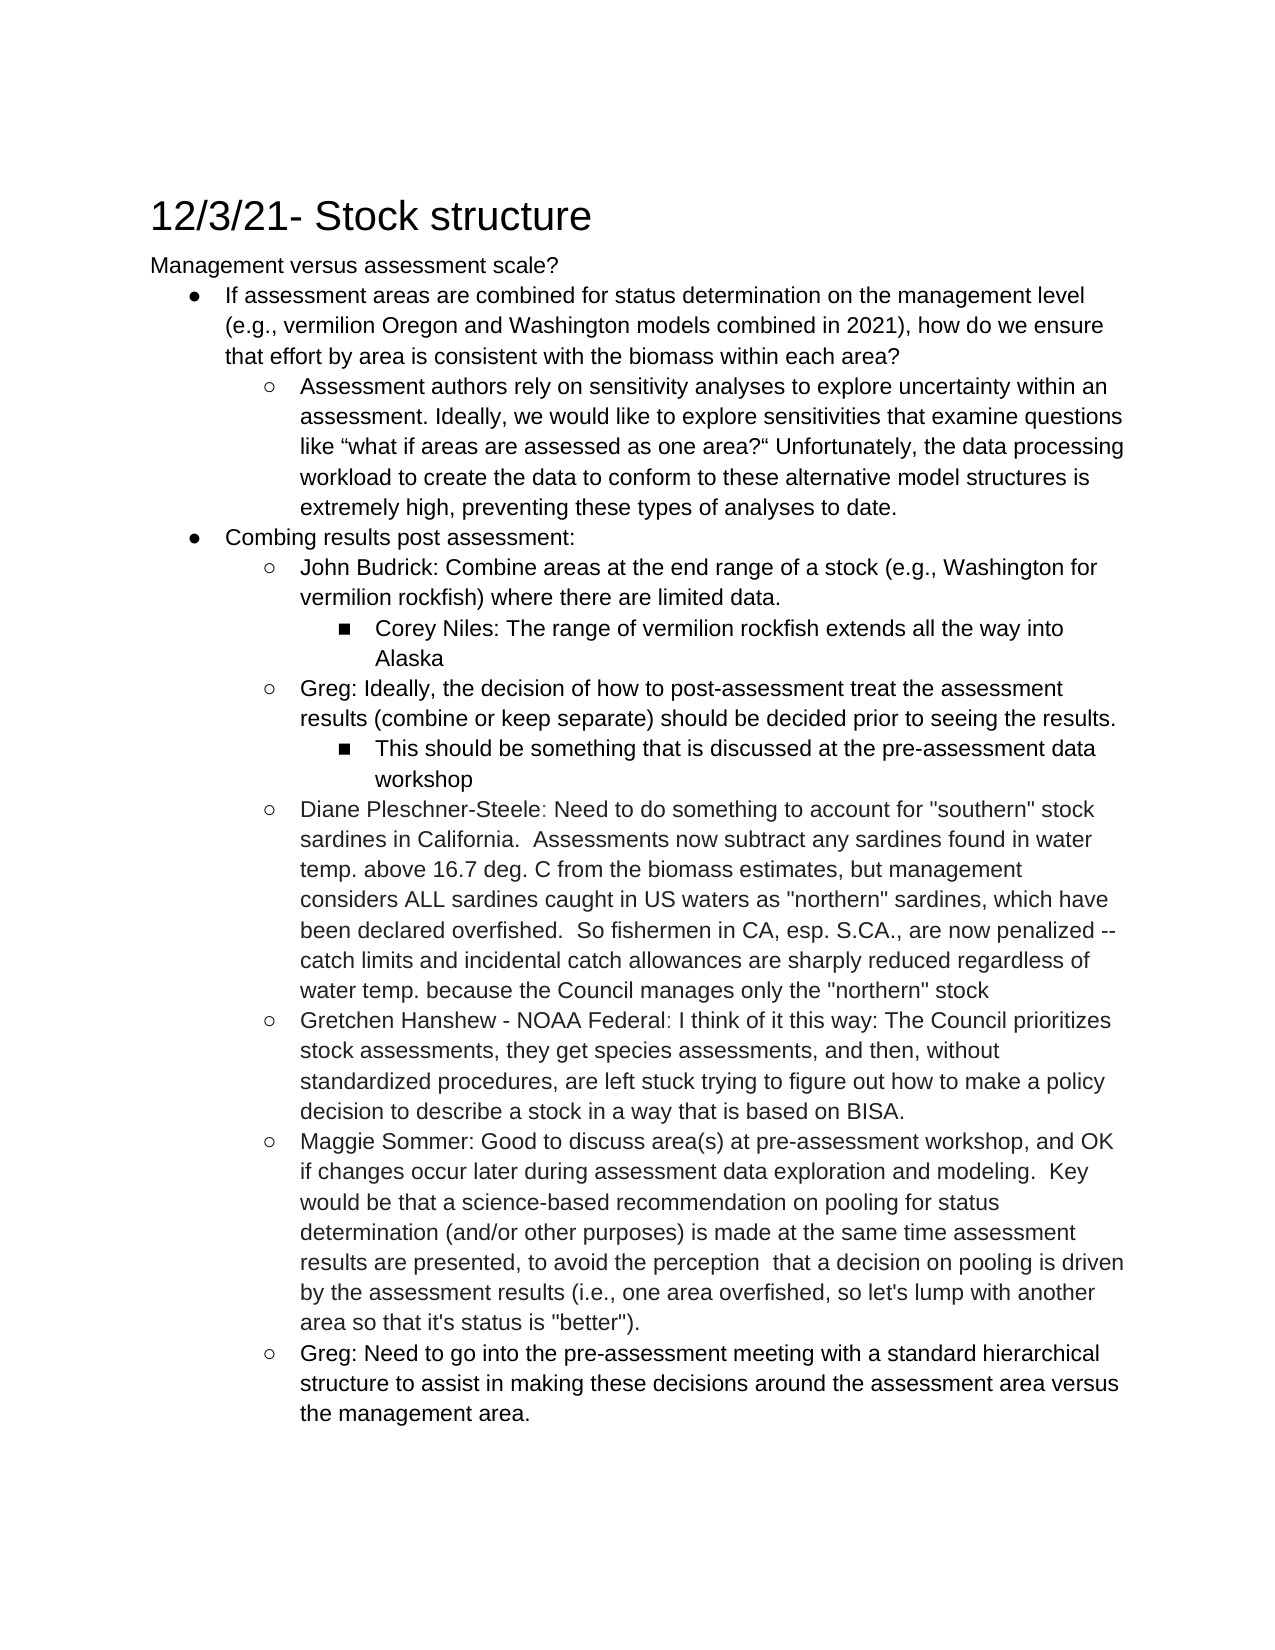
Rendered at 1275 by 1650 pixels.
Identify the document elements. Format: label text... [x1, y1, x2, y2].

text Management versus assessment scale? [150, 252, 1125, 278]
list Maggie Sommer: Good to discuss area(s) at pre-assessment workshop, and OK if changes occur later during assessment data exploration and modeling. Key would be that a science-based recommendation on pooling for status determination (and/or other purposes) is made at the same time assessment results are presented, to avoid the perception that a decision on pooling is driven by the assessment results (i.e., one area overfished, so let's lump with another area so that it's status is "better"). [262, 1128, 1125, 1336]
subtitle 12/3/21- Stock structure [150, 192, 1125, 239]
list Greg: Ideally, the decision of how to post-assessment treat the assessment results (combine or keep separate) should be decided prior to seeing the results. [262, 675, 1125, 732]
list Greg: Need to go into the pre-assessment meeting with a standard hierarchical structure to assist in making these decisions around the assessment area versus the management area. [262, 1339, 1125, 1426]
list Gretchen Hanshew - NOAA Federal: I think of it this way: The Council prioritizes stock assessments, they get species assessments, and then, without standardized procedures, are left stuck trying to figure out how to make a policy decision to describe a stock in a way that is based on BISA. [262, 1007, 1125, 1124]
list This should be something that is discussed at the pre-assessment data workshop [337, 735, 1125, 792]
list Corey Niles: The range of vermilion rockfish extends all the way into Alaska [337, 614, 1125, 671]
list Combing results post assessment: [187, 524, 1125, 550]
list Diane Pleschner-Steele: Need to do something to account for "southern" stock sardines in California. Assessments now subtract any sardines found in water temp. above 16.7 deg. C from the biomass estimates, but management considers ALL sardines caught in US waters as "northern" sardines, which have been declared overfished. So fishermen in CA, esp. S.CA., are now penalized -- catch limits and incidental catch allowances are sharply reduced regardless of water temp. because the Council manages only the "northern" stock [262, 796, 1125, 1003]
list If assessment areas are combined for status determination on the management level (e.g., vermilion Oregon and Washington models combined in 2021), how do we ensure that effort by area is consistent with the biomass within each area? [187, 282, 1125, 369]
list John Budrick: Combine areas at the end range of a stock (e.g., Washington for vermilion rockfish) where there are limited data. [262, 554, 1125, 611]
list Assessment authors rely on sensitivity analyses to explore uncertainty within an assessment. Ideally, we would like to explore sensitivities that examine questions like “what if areas are assessed as one area?“ Unfortunately, the data processing workload to create the data to conform to these alternative model structures is extremely high, preventing these types of analyses to date. [262, 373, 1125, 520]
